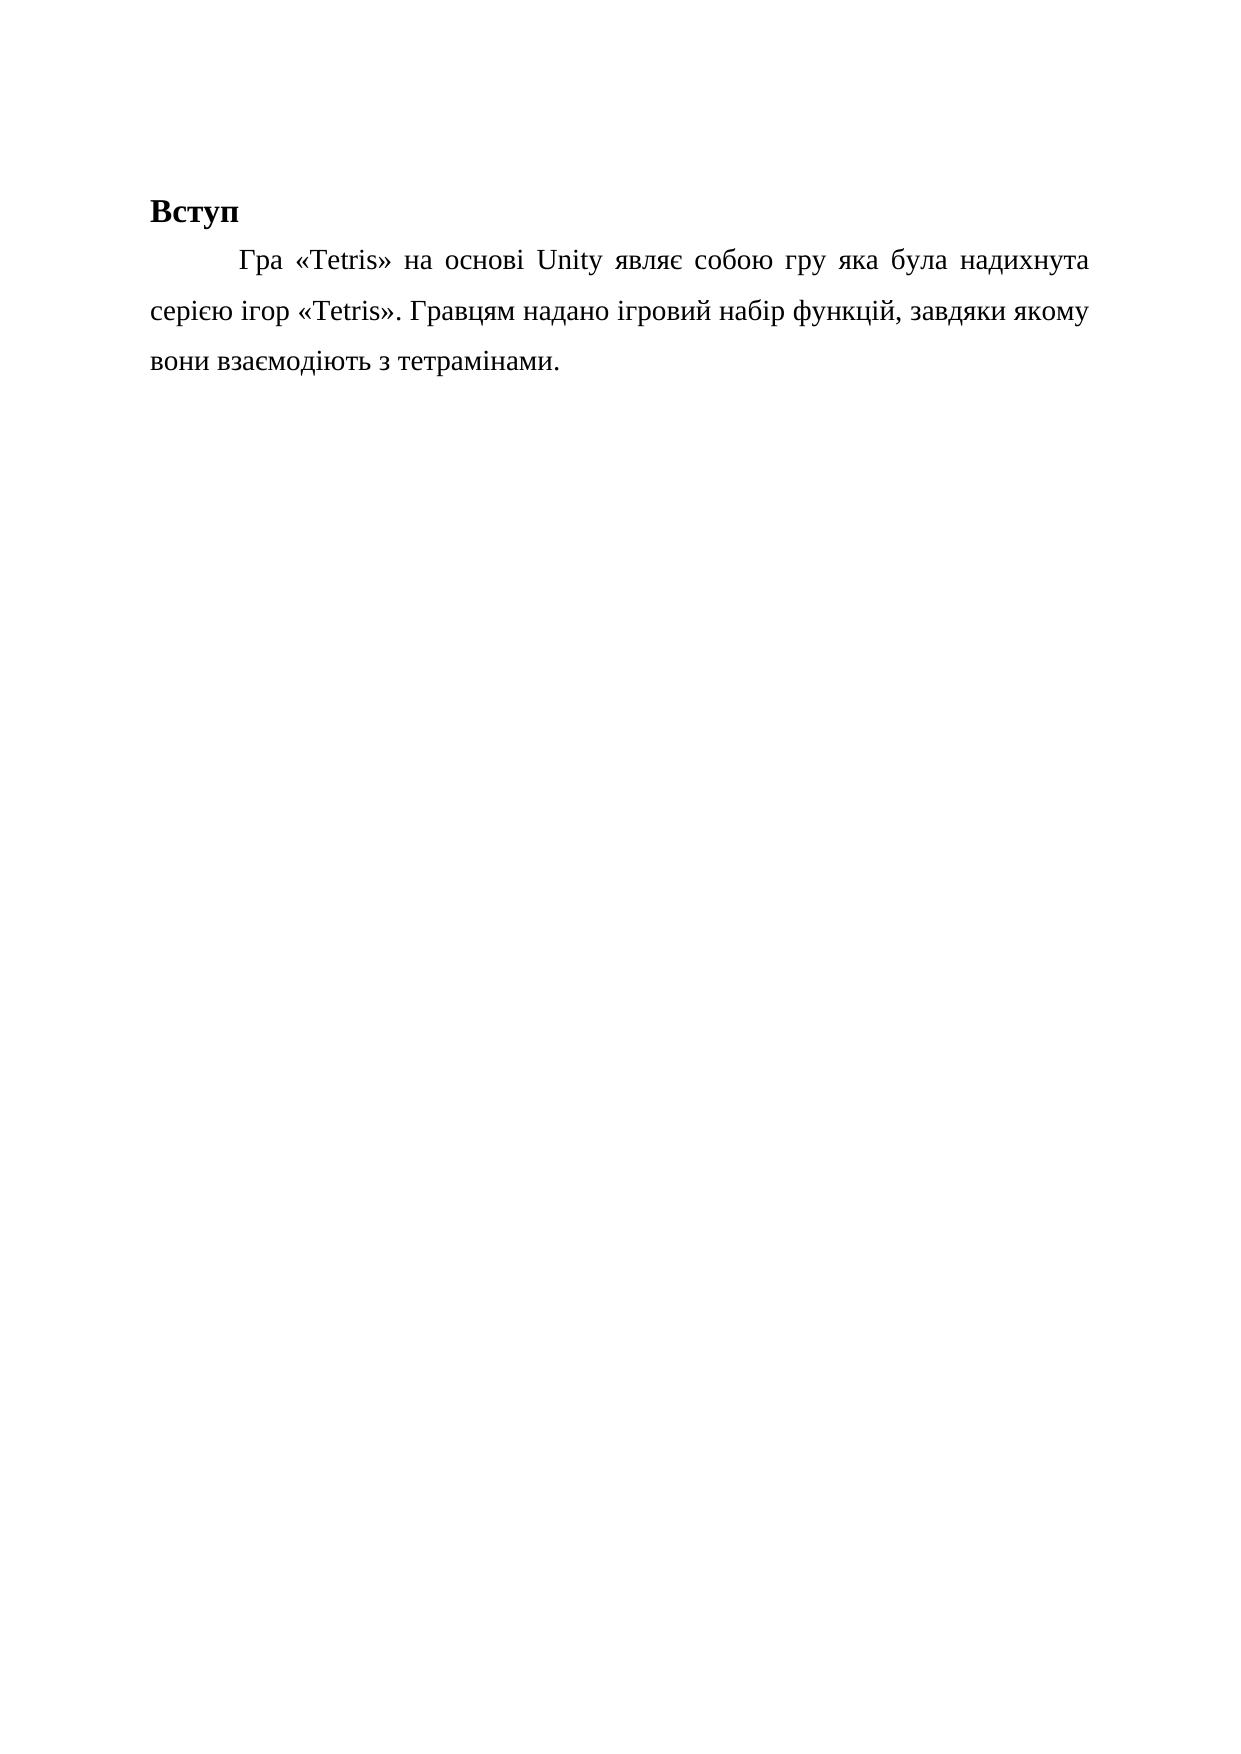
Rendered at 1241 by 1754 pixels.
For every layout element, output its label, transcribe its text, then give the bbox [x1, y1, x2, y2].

text Гра «Tetris» на основі Unity являє собою гру яка була надихнута серією ігор «Tetris». Гравцям надано ігровий набір функцій, завдяки якому вони взаємодіють з тетрамінами. [150, 242, 1090, 377]
subtitle Вступ [150, 192, 1090, 230]
